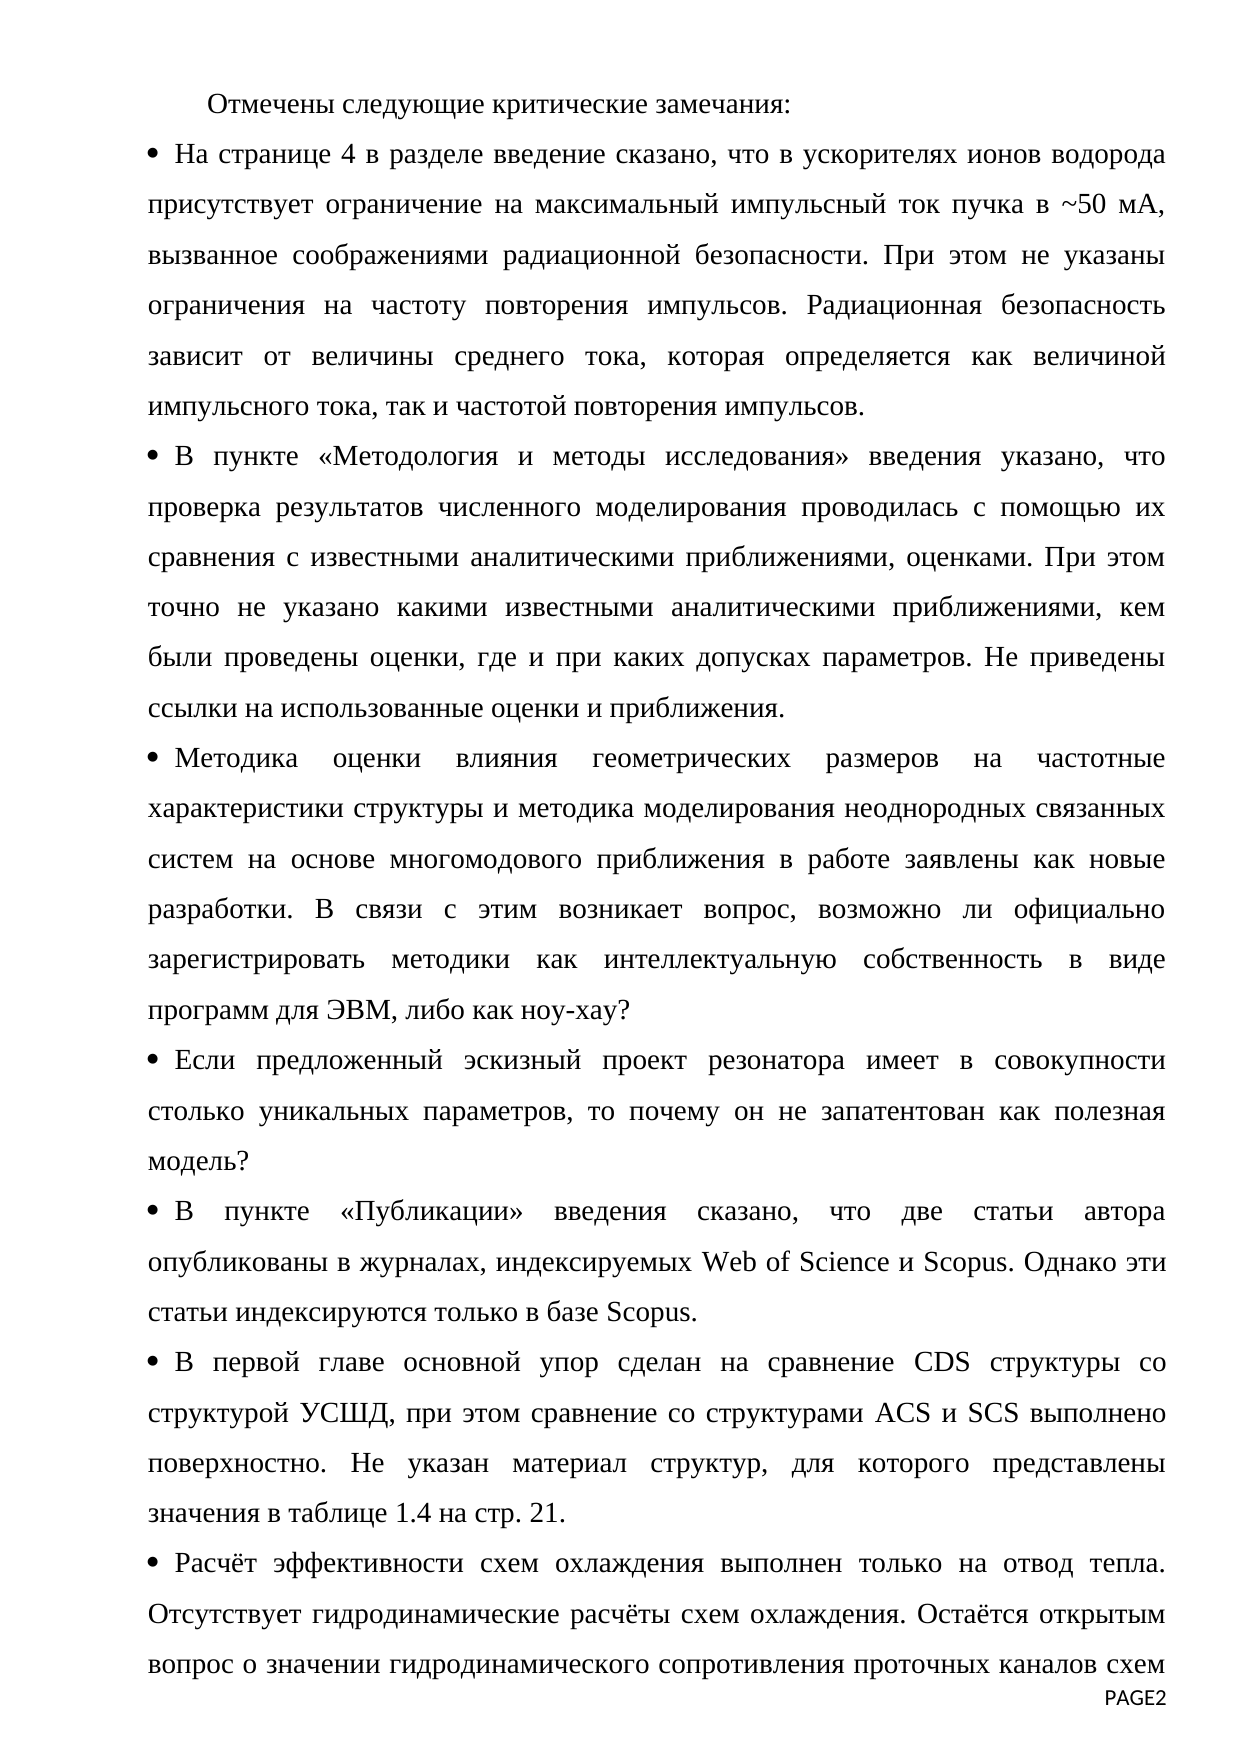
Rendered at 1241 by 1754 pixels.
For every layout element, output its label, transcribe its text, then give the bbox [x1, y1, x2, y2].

list В первой главе основной упор сделан на сравнение CDS структуры со структурой УСШД, при этом сравнение со структурами ACS и SCS выполнено поверхностно. Не указан материал структур, для которого представлены значения в таблице 1.4 на стр. 21. [148, 1344, 1167, 1529]
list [148, 1546, 1167, 1680]
list На странице 4 в разделе введение сказано, что в ускорителях ионов водорода присутствует ограничение на максимальный импульсный ток пучка в ~50 мА, вызванное соображениями радиационной безопасности. При этом не указаны ограничения на частоту повторения импульсов. Радиационная безопасность зависит от величины среднего тока, которая определяется как величиной импульсного тока, так и частотой повторения импульсов. [148, 136, 1167, 421]
list В пункте «Методология и методы исследования» введения указано, что проверка результатов численного моделирования проводилась с помощью их сравнения с известными аналитическими приближениями, оценками. При этом точно не указано какими известными аналитическими приближениями, кем были проведены оценки, где и при каких допусках параметров. Не приведены ссылки на использованные оценки и приближения. [148, 438, 1167, 723]
list В пункте «Публикации» введения сказано, что две статьи автора опубликованы в журналах, индексируемых Web of Science и Scopus. Однако эти статьи индексируются только в базе Scopus. [148, 1193, 1167, 1327]
text Отмечены следующие критические замечания: [148, 86, 1167, 119]
list Методика оценки влияния геометрических размеров на частотные характеристики структуры и методика моделирования неоднородных связанных систем на основе многомодового приближения в работе заявлены как новые разработки. В связи с этим возникает вопрос, возможно ли официально зарегистрировать методики как интеллектуальную собственность в виде программ для ЭВМ, либо как ноу-хау? [148, 740, 1167, 1025]
list Если предложенный эскизный проект резонатора имеет в совокупности столько уникальных параметров, то почему он не запатентован как полезная модель? [148, 1042, 1167, 1176]
